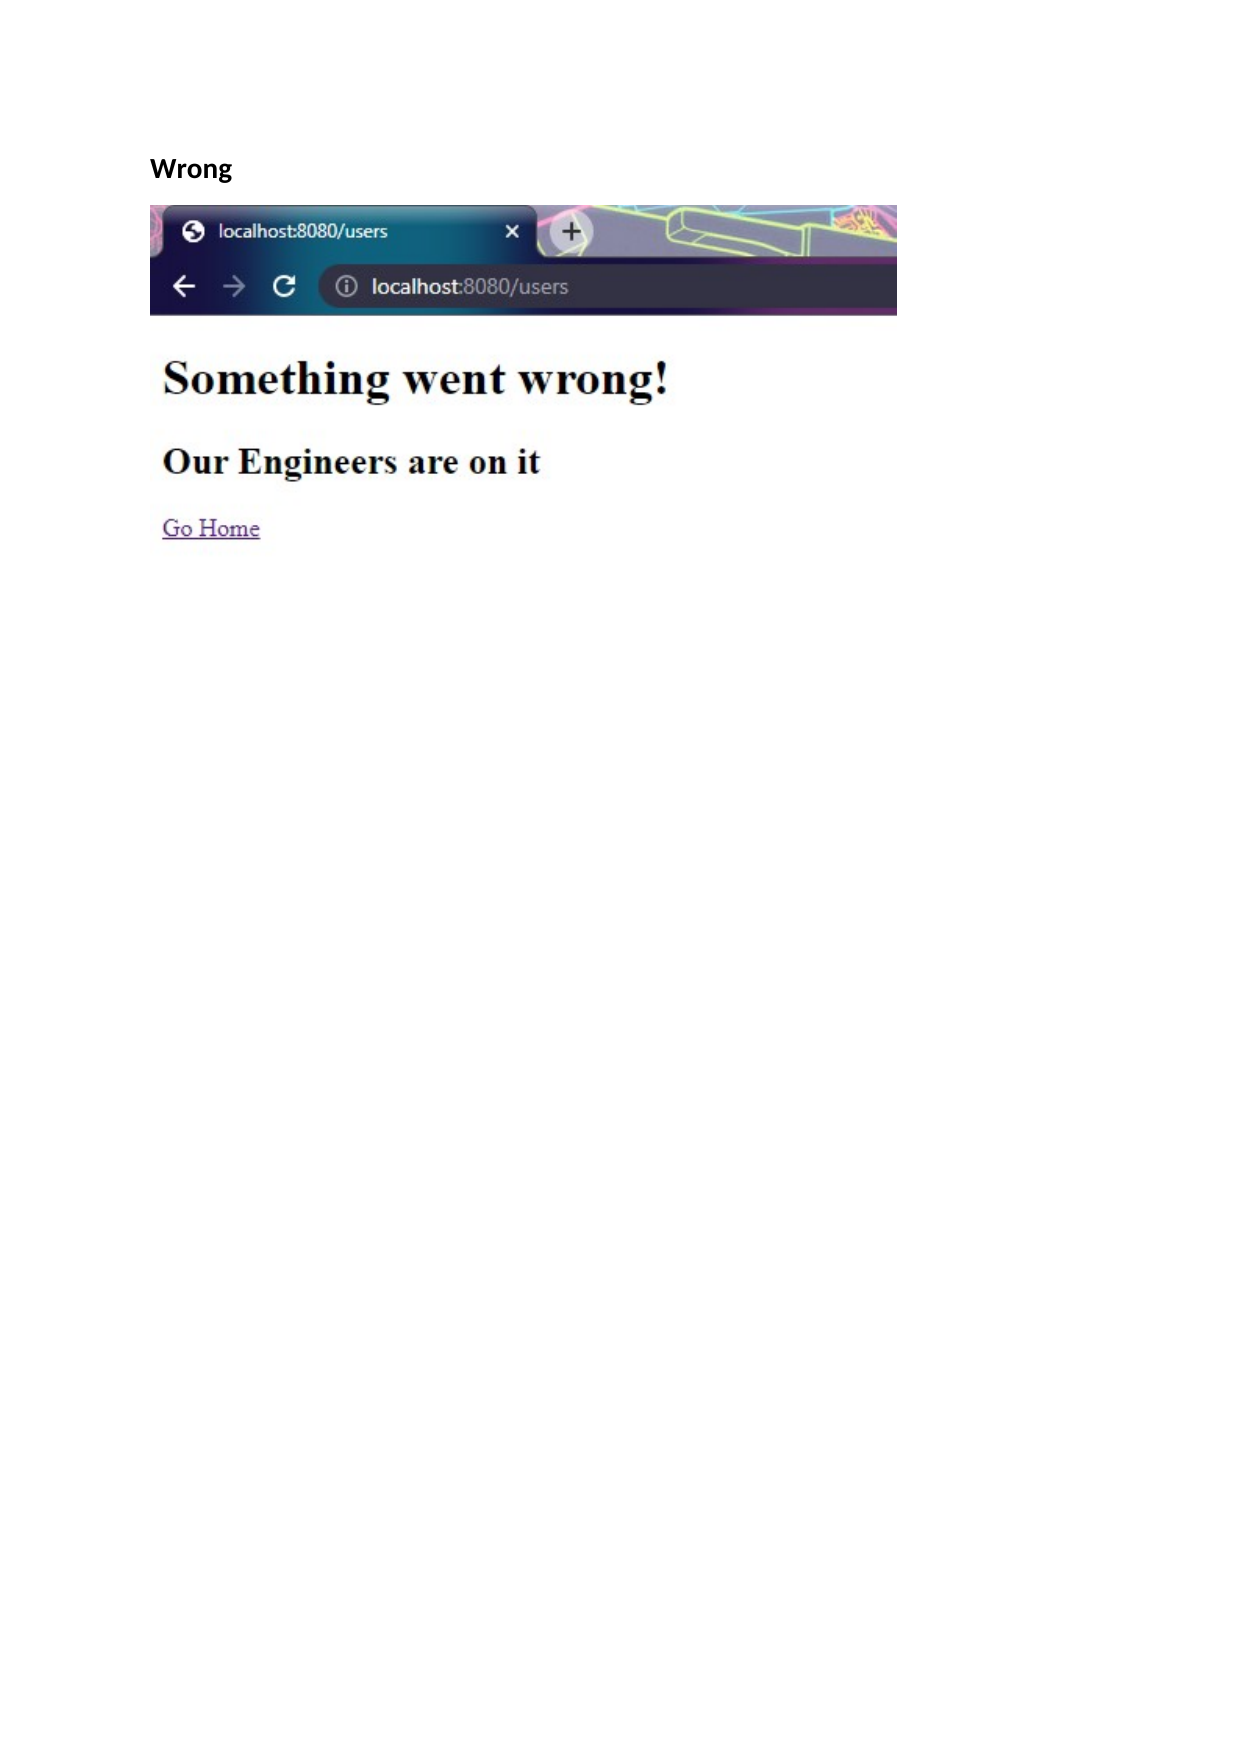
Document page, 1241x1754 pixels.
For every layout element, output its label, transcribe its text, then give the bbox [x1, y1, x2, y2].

picture [150, 205, 897, 696]
text Wrong [150, 150, 1090, 186]
